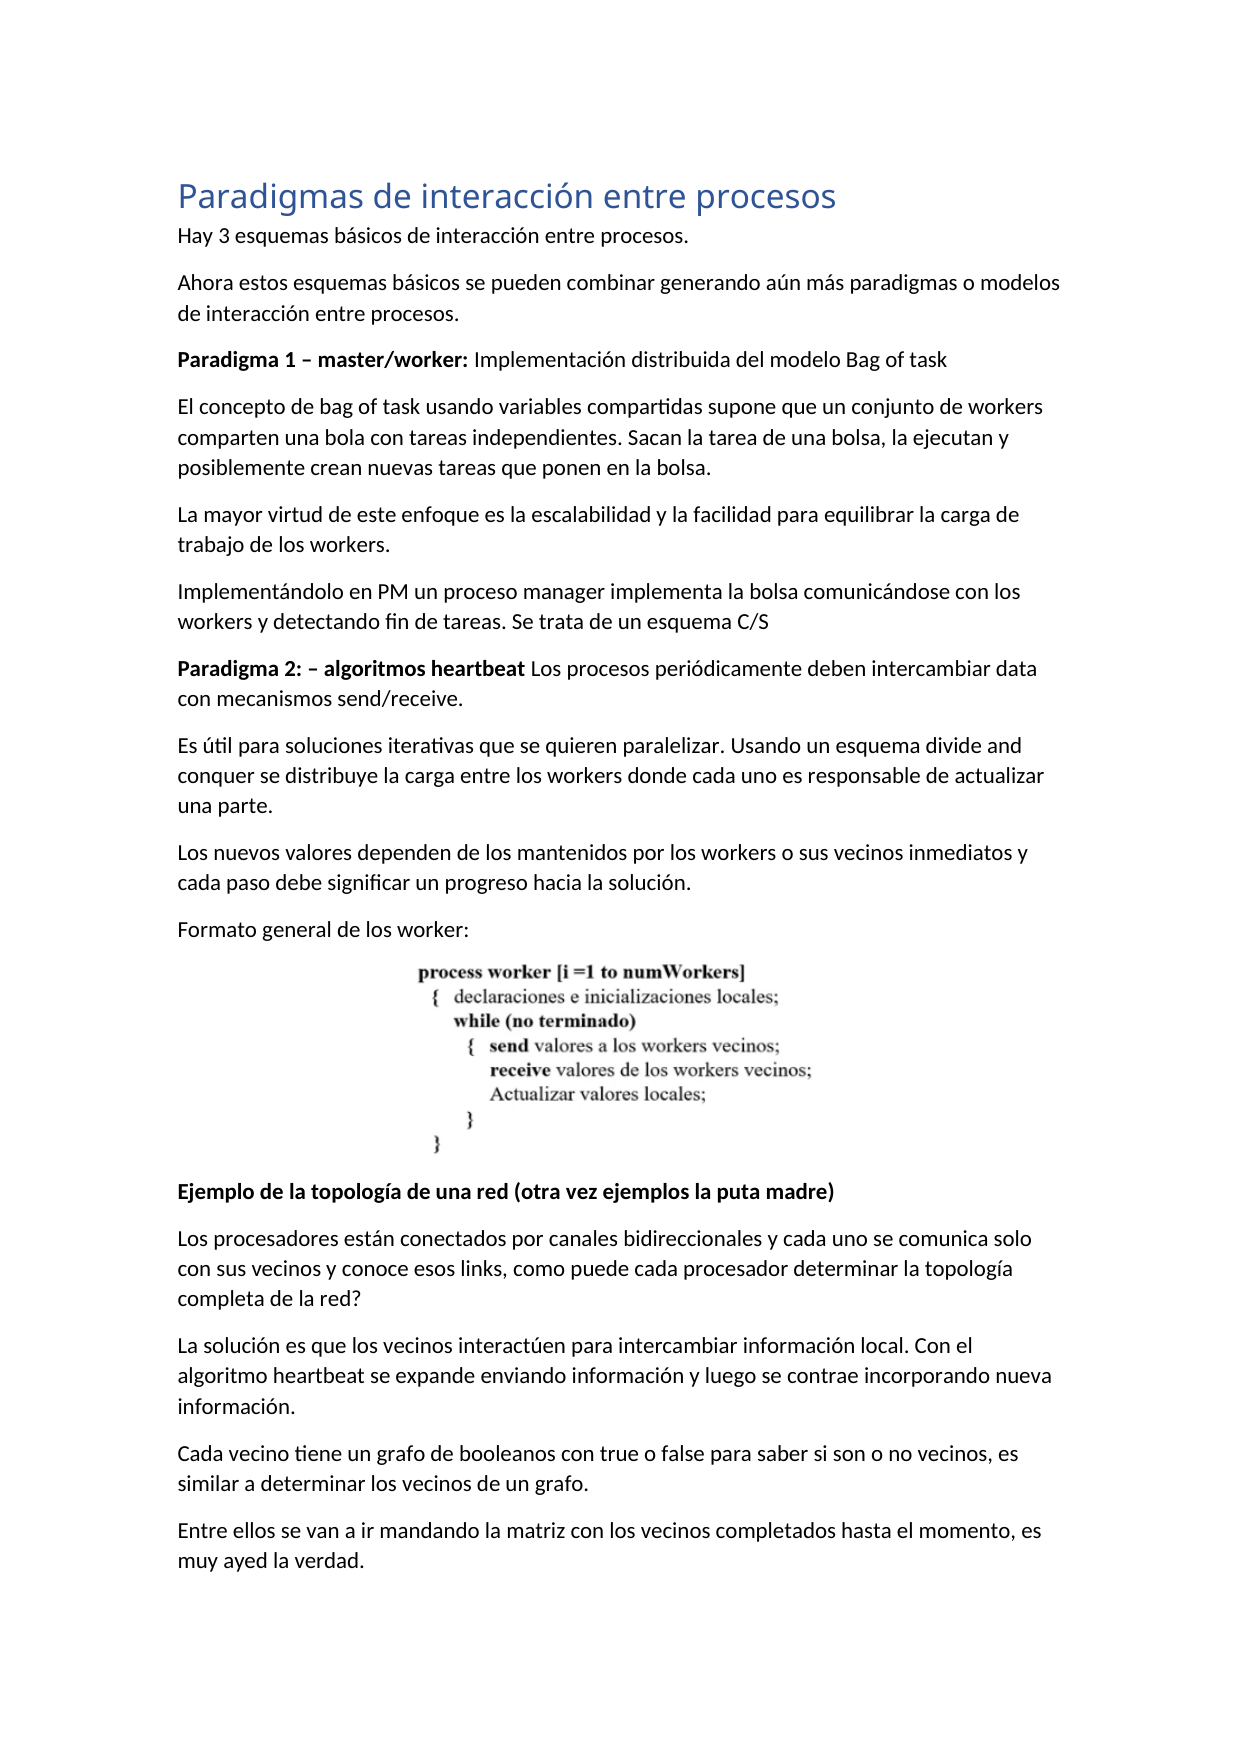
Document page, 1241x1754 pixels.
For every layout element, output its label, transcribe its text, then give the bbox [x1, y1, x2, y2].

text Ahora estos esquemas básicos se pueden combinar generando aún más paradigmas o modelos de interacción entre procesos. [177, 268, 1063, 327]
text La mayor virtud de este enfoque es la escalabilidad y la facilidad para equilibrar la carga de trabajo de los workers. [177, 500, 1063, 558]
text Paradigma 1 – master/worker: Implementación distribuida del modelo Bag of task [177, 346, 1063, 373]
text Entre ellos se van a ir mandando la matriz con los vecinos completados hasta el momento, es muy ayed la verdad. [177, 1516, 1063, 1574]
picture [413, 962, 827, 1159]
text Paradigma 2: – algoritmos heartbeat Los procesos periódicamente deben intercambiar data con mecanismos send/receive. [177, 654, 1063, 712]
text Los procesadores están conectados por canales bidireccionales y cada uno se comunica solo con sus vecinos y conoce esos links, como puede cada procesador determinar la topología completa de la red? [177, 1224, 1063, 1312]
text Formato general de los worker: [177, 915, 1063, 943]
text Ejemplo de la topología de una red (otra vez ejemplos la puta madre) [177, 1177, 1063, 1205]
text Hay 3 esquemas básicos de interacción entre procesos. [177, 222, 1063, 249]
text La solución es que los vecinos interactúen para intercambiar información local. Con el algoritmo heartbeat se expande enviando información y luego se contrae incorporando nueva información. [177, 1331, 1063, 1420]
text El concepto de bag of task usando variables compartidas supone que un conjunto de workers comparten una bola con tareas independientes. Sacan la tarea de una bolsa, la ejecutan y posiblemente crean nuevas tareas que ponen en la bolsa. [177, 392, 1063, 481]
subtitle Paradigmas de interacción entre procesos [177, 173, 1063, 218]
text Es útil para soluciones iterativas que se quieren paralelizar. Usando un esquema divide and conquer se distribuye la carga entre los workers donde cada uno es responsable de actualizar una parte. [177, 731, 1063, 819]
text Los nuevos valores dependen de los mantenidos por los workers o sus vecinos inmediatos y cada paso debe significar un progreso hacia la solución. [177, 838, 1063, 896]
text Cada vecino tiene un grafo de booleanos con true o false para saber si son o no vecinos, es similar a determinar los vecinos de un grafo. [177, 1439, 1063, 1497]
text Implementándolo en PM un proceso manager implementa la bolsa comunicándose con los workers y detectando fin de tareas. Se trata de un esquema C/S [177, 577, 1063, 635]
